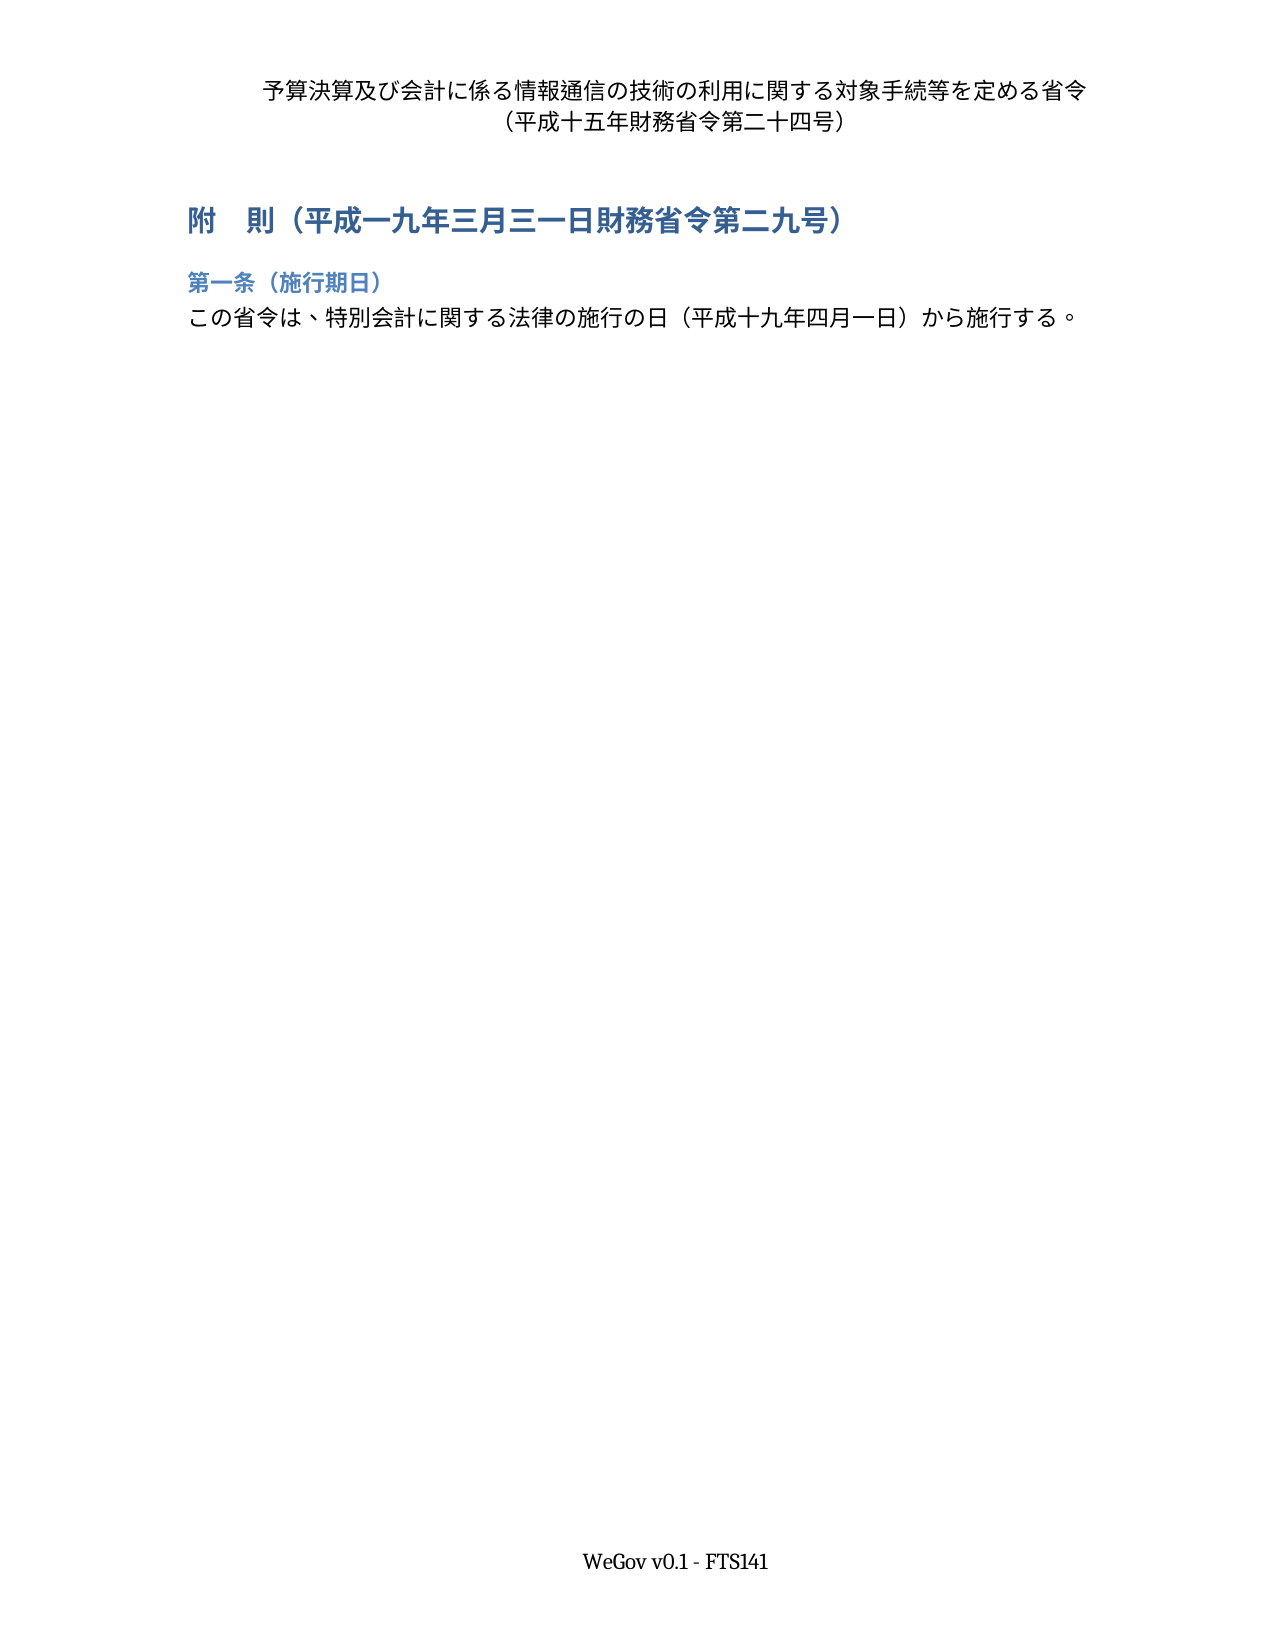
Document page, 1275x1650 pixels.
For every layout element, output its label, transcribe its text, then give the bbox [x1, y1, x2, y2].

subtitle 附 則（平成一九年三月三一日財務省令第二九号） [187, 200, 1087, 240]
text この省令は、特別会計に関する法律の施行の日（平成十九年四月一日）から施行する。 [187, 302, 1087, 334]
subtitle 第一条（施行期日） [187, 266, 1087, 298]
